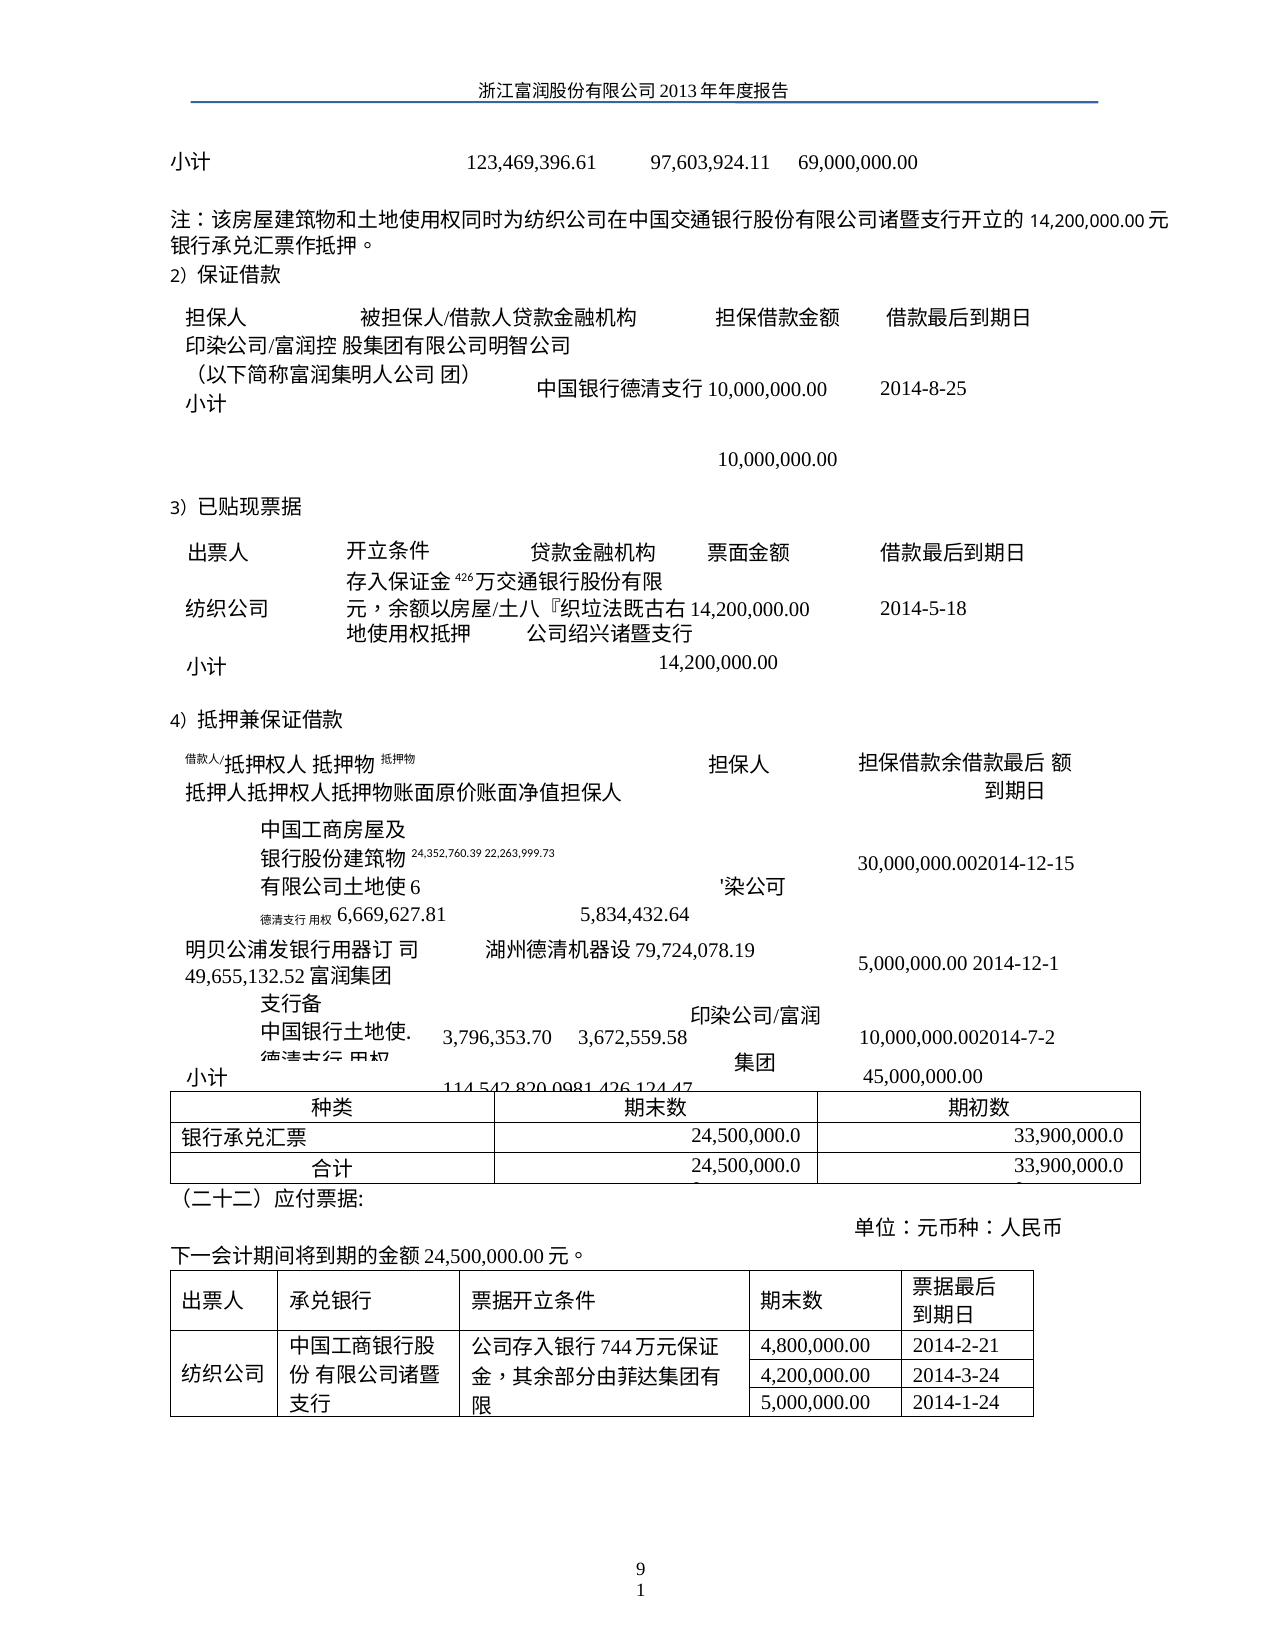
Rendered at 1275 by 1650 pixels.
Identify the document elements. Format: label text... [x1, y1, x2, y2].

text 单位：元币种：人民币 [842, 1213, 1075, 1241]
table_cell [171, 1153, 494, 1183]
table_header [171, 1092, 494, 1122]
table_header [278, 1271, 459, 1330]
text 下一会计期间将到期的金额24,500,000.00元。 [170, 1184, 1184, 1269]
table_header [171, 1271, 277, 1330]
text （二十二）应付票据: [170, 1184, 386, 1212]
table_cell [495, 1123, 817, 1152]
text 2）保证借款 [170, 262, 1184, 288]
text 4）抵押兼保证借款 [170, 705, 1184, 733]
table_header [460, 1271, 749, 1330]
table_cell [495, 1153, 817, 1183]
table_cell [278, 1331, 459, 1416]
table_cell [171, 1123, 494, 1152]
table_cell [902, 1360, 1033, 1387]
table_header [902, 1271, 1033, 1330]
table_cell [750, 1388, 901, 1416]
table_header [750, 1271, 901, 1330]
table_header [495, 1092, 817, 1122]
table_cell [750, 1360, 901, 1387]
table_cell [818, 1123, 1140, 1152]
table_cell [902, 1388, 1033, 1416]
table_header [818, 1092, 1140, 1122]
text 3）已贴现票据 [170, 492, 1184, 521]
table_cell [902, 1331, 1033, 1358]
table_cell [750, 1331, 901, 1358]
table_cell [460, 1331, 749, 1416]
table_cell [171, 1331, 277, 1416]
text 14,200,000.00 [170, 650, 1184, 674]
text 注：该房屋建筑物和土地使用权同时为纺织公司在中国交通银行股份有限公司诸暨支行开立的 14,200,000.00元银行承兑汇票作抵押。 [170, 207, 1184, 258]
text 小计 123,469,396.61 97,603,924.11 69,000,000.00 [170, 147, 1184, 176]
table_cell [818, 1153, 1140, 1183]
